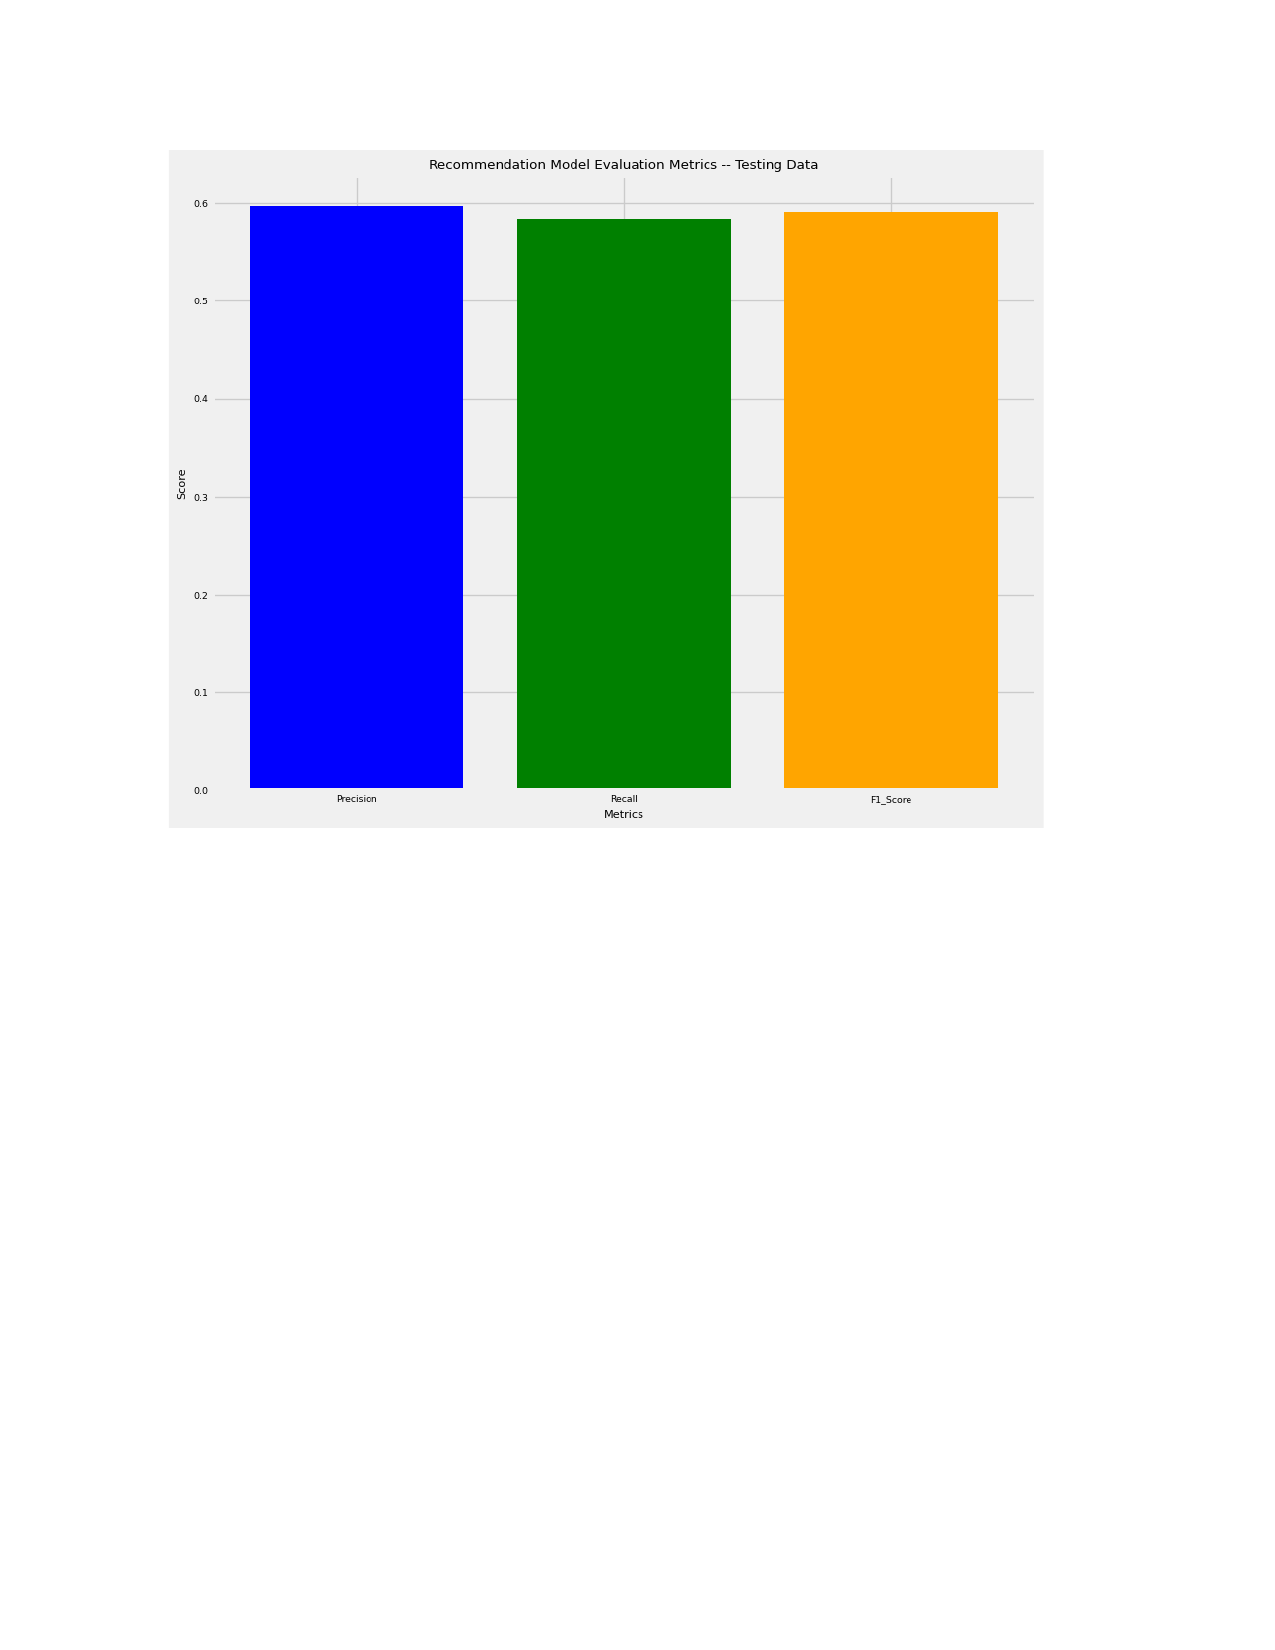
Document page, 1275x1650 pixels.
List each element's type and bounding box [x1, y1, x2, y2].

picture [168, 150, 1044, 828]
